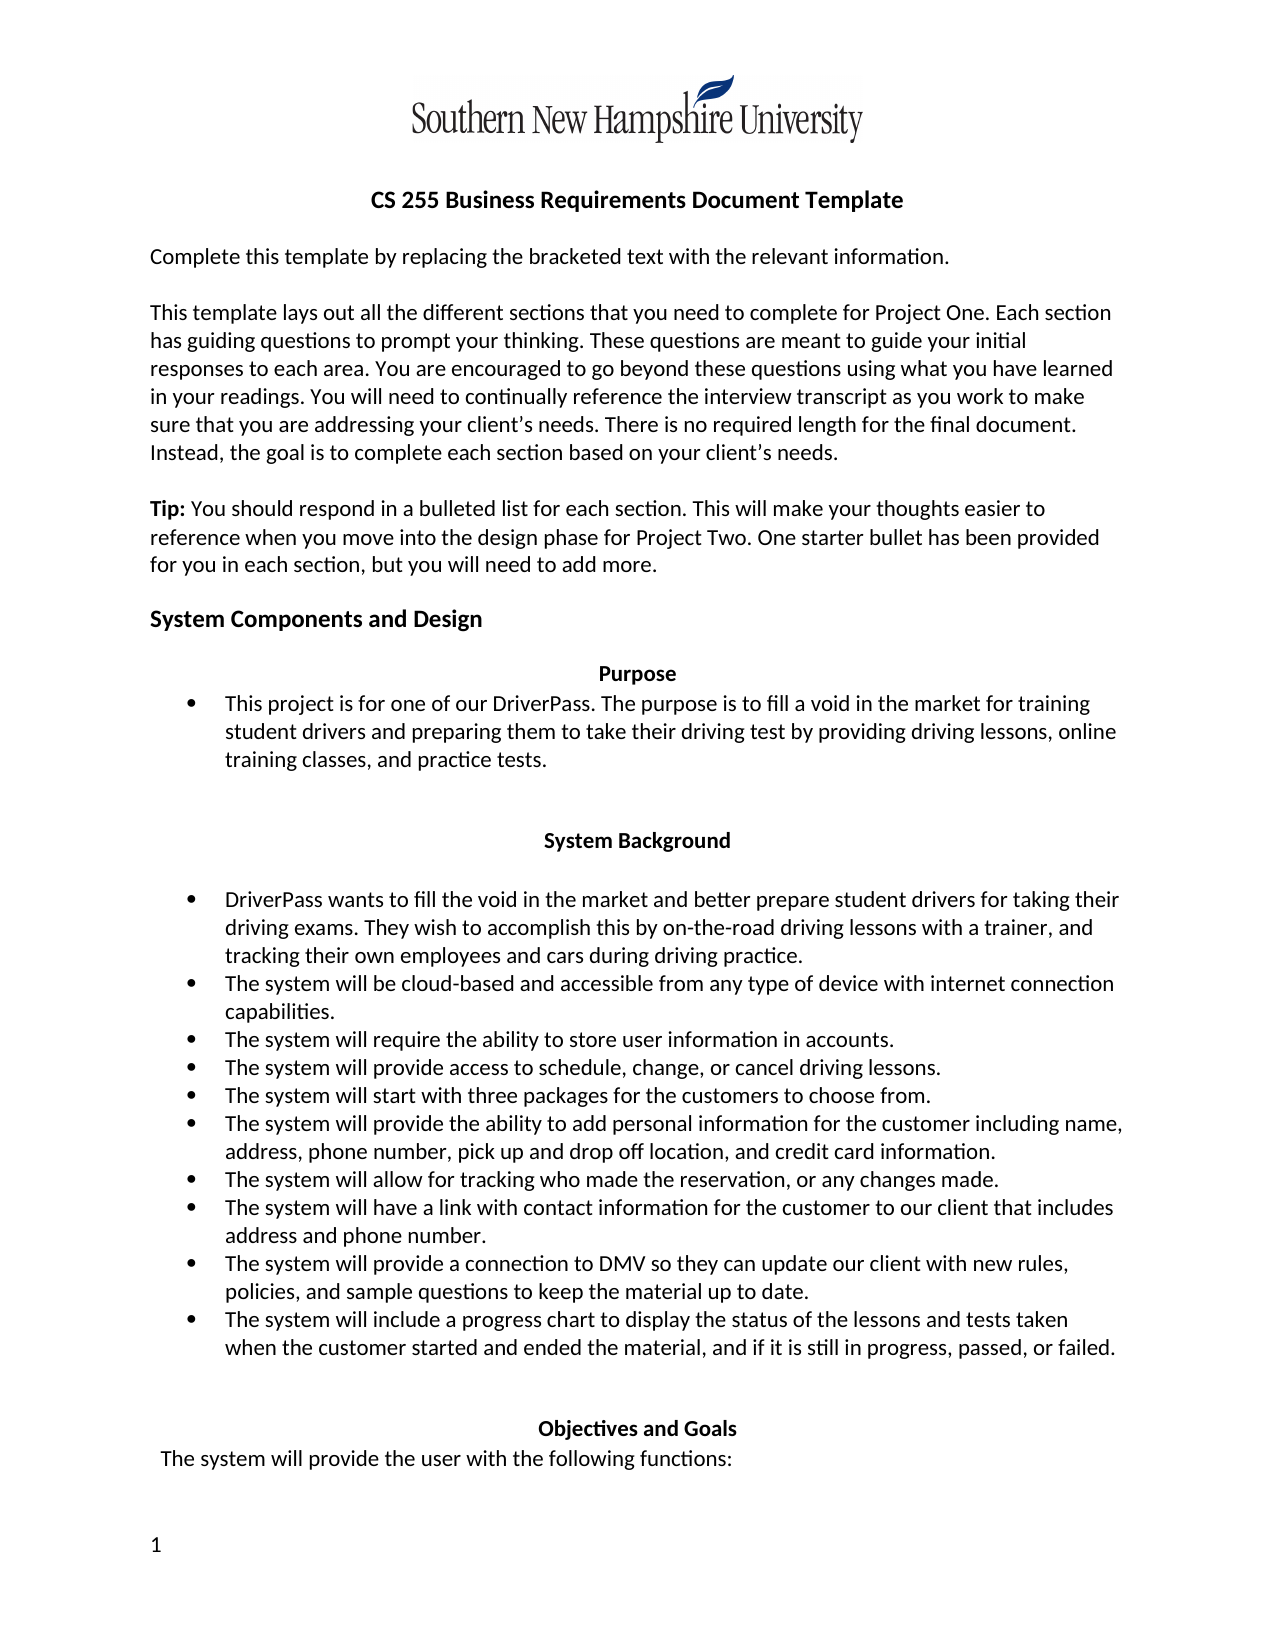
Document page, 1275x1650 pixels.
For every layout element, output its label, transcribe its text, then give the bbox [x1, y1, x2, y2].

text Tip: You should respond in a bulleted list for each section. This will make your thoughts easier to reference when you move into the design phase for Project Two. One starter bullet has been provided for you in each section, but you will need to add more. [150, 494, 1125, 579]
list The system will provide the ability to add personal information for the customer including name, address, phone number, pick up and drop off location, and credit card information. [187, 1109, 1125, 1165]
list DriverPass wants to fill the void in the market and better prepare student drivers for taking their driving exams. They wish to accomplish this by on-the-road driving lessons with a trainer, and tracking their own employees and cars during driving practice. [187, 885, 1125, 969]
text The system will provide the user with the following functions: [150, 1444, 1125, 1472]
list The system will provide access to schedule, change, or cancel driving lessons. [187, 1053, 1125, 1081]
list The system will provide a connection to DMV so they can update our client with new rules, policies, and sample questions to keep the material up to date. [187, 1249, 1125, 1305]
list The system will include a progress chart to display the status of the lessons and tests taken when the customer started and ended the material, and if it is still in progress, passed, or failed. [187, 1305, 1125, 1361]
list The system will start with three packages for the customers to choose from. [187, 1081, 1125, 1109]
list This project is for one of our DriverPass. The purpose is to fill a void in the market for training student drivers and preparing them to take their driving test by providing driving lessons, online training classes, and practice tests. [187, 689, 1125, 773]
list The system will require the ability to store user information in accounts. [187, 1025, 1125, 1053]
list The system will have a link with contact information for the customer to our client that includes address and phone number. [187, 1193, 1125, 1249]
picture [412, 75, 863, 143]
subtitle Objectives and Goals [150, 1414, 1125, 1442]
list The system will allow for tracking who made the reservation, or any changes made. [187, 1165, 1125, 1193]
list The system will be cloud-based and accessible from any type of device with internet connection capabilities. [187, 969, 1125, 1025]
subtitle System Background [150, 826, 1125, 854]
text Complete this template by replacing the bracketed text with the relevant information. [150, 242, 1125, 270]
subtitle System Components and Design [150, 604, 1125, 634]
subtitle CS 255 Business Requirements Document Template [150, 184, 1125, 214]
text This template lays out all the different sections that you need to complete for Project One. Each section has guiding questions to prompt your thinking. These questions are meant to guide your initial responses to each area. You are encouraged to go beyond these questions using what you have learned in your readings. You will need to continually reference the interview transcript as you work to make sure that you are addressing your client’s needs. There is no required length for the final document. Instead, the goal is to complete each section based on your client’s needs. [150, 298, 1125, 467]
subtitle Purpose [150, 659, 1125, 687]
